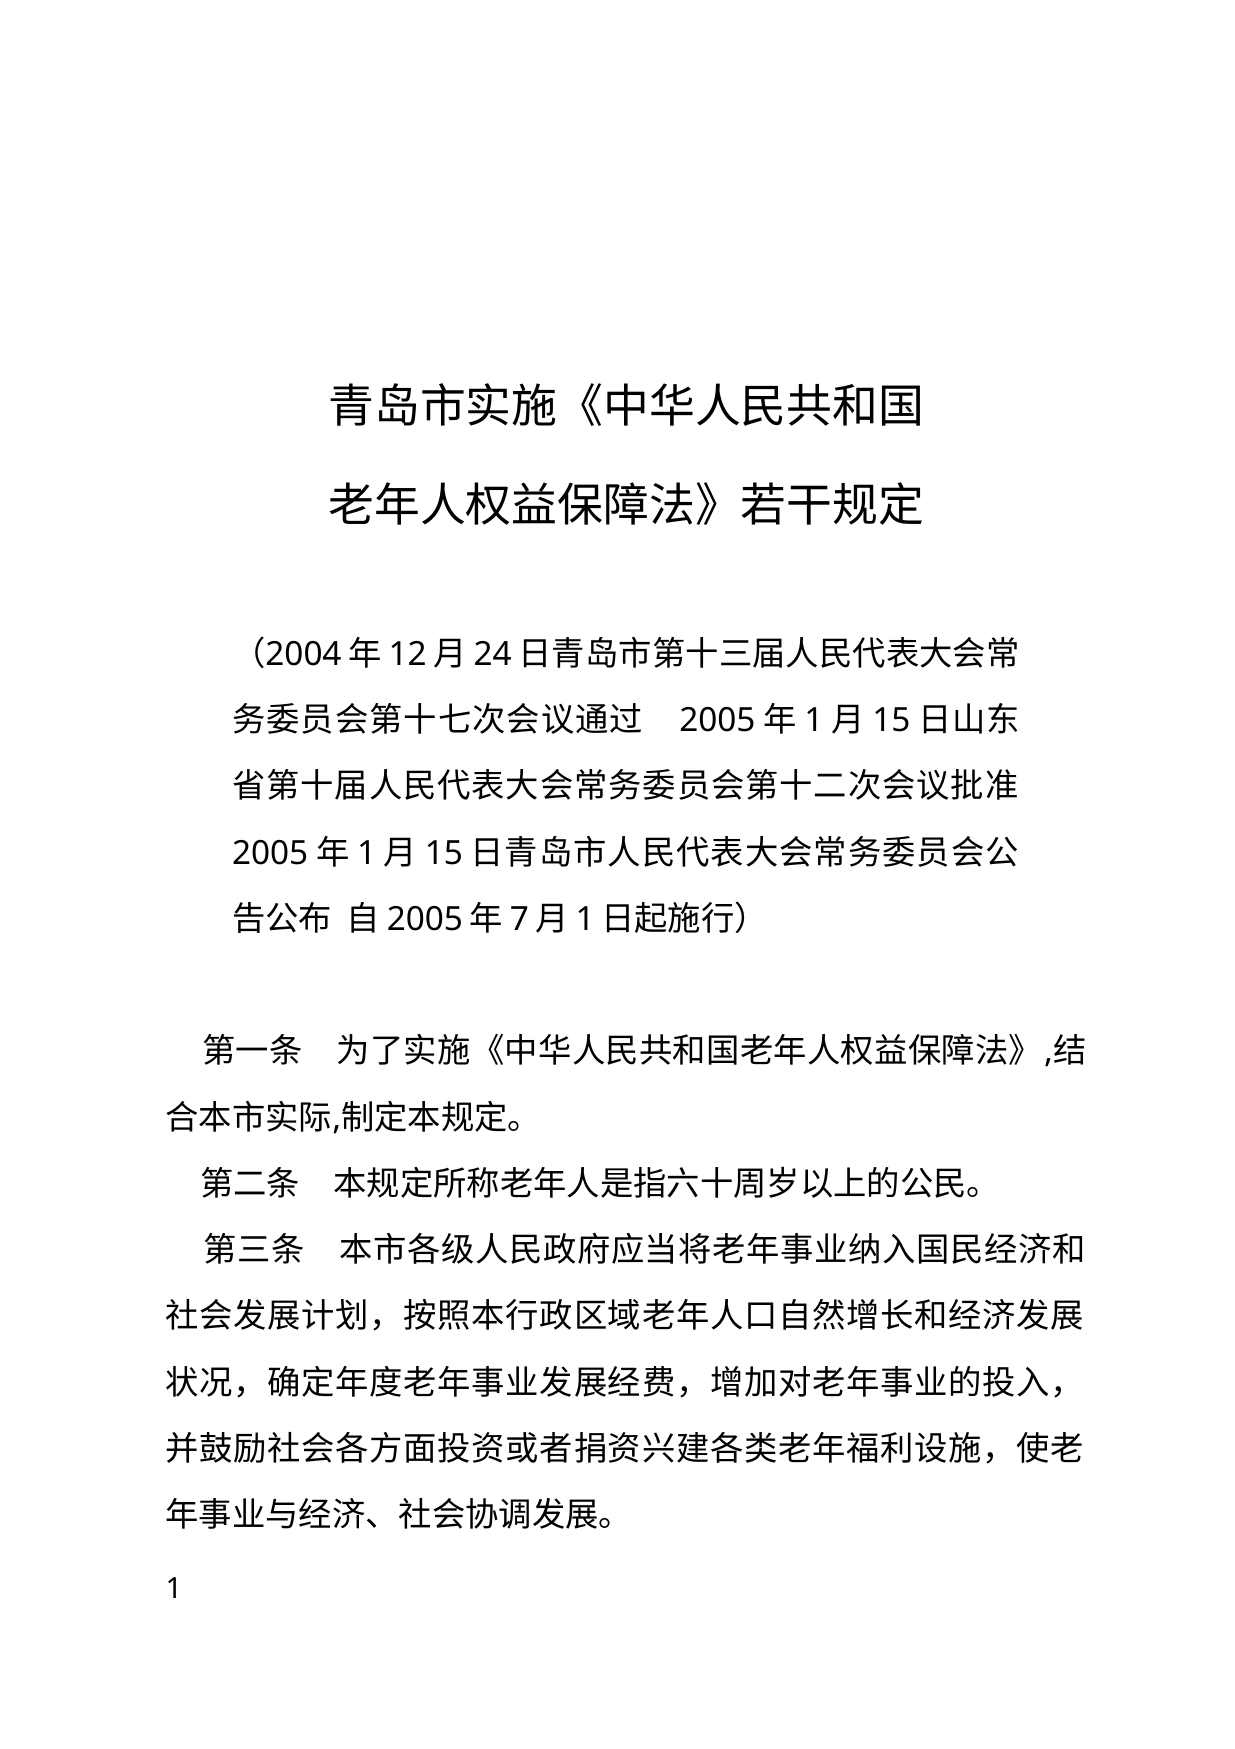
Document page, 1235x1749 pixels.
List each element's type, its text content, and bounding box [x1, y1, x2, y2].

text 第二条 本规定所称老年人是指六十周岁以上的公民。 [165, 1148, 1087, 1214]
text 第三条 本市各级人民政府应当将老年事业纳入国民经济和社会发展计划，按照本行政区域老年人口自然增长和经济发展状况，确定年度老年事业发展经费，增加对老年事业的投入，并鼓励社会各方面投资或者捐资兴建各类老年福利设施，使老年事业与经济、社会协调发展。 [165, 1214, 1087, 1545]
text 第一条 为了实施《中华人民共和国老年人权益保障法》,结合本市实际,制定本规定。 [165, 1015, 1087, 1148]
text 老年人权益保障法》若干规定 [165, 452, 1087, 552]
text （2004年12月24日青岛市第十三届人民代表大会常务委员会第十七次会议通过 2005年1月15日山东省第十届人民代表大会常务委员会第十二次会议批准2005年1月15日青岛市人民代表大会常务委员会公告公布 自2005年7月1日起施行） [232, 618, 1020, 949]
text 青岛市实施《中华人民共和国 [165, 353, 1087, 452]
